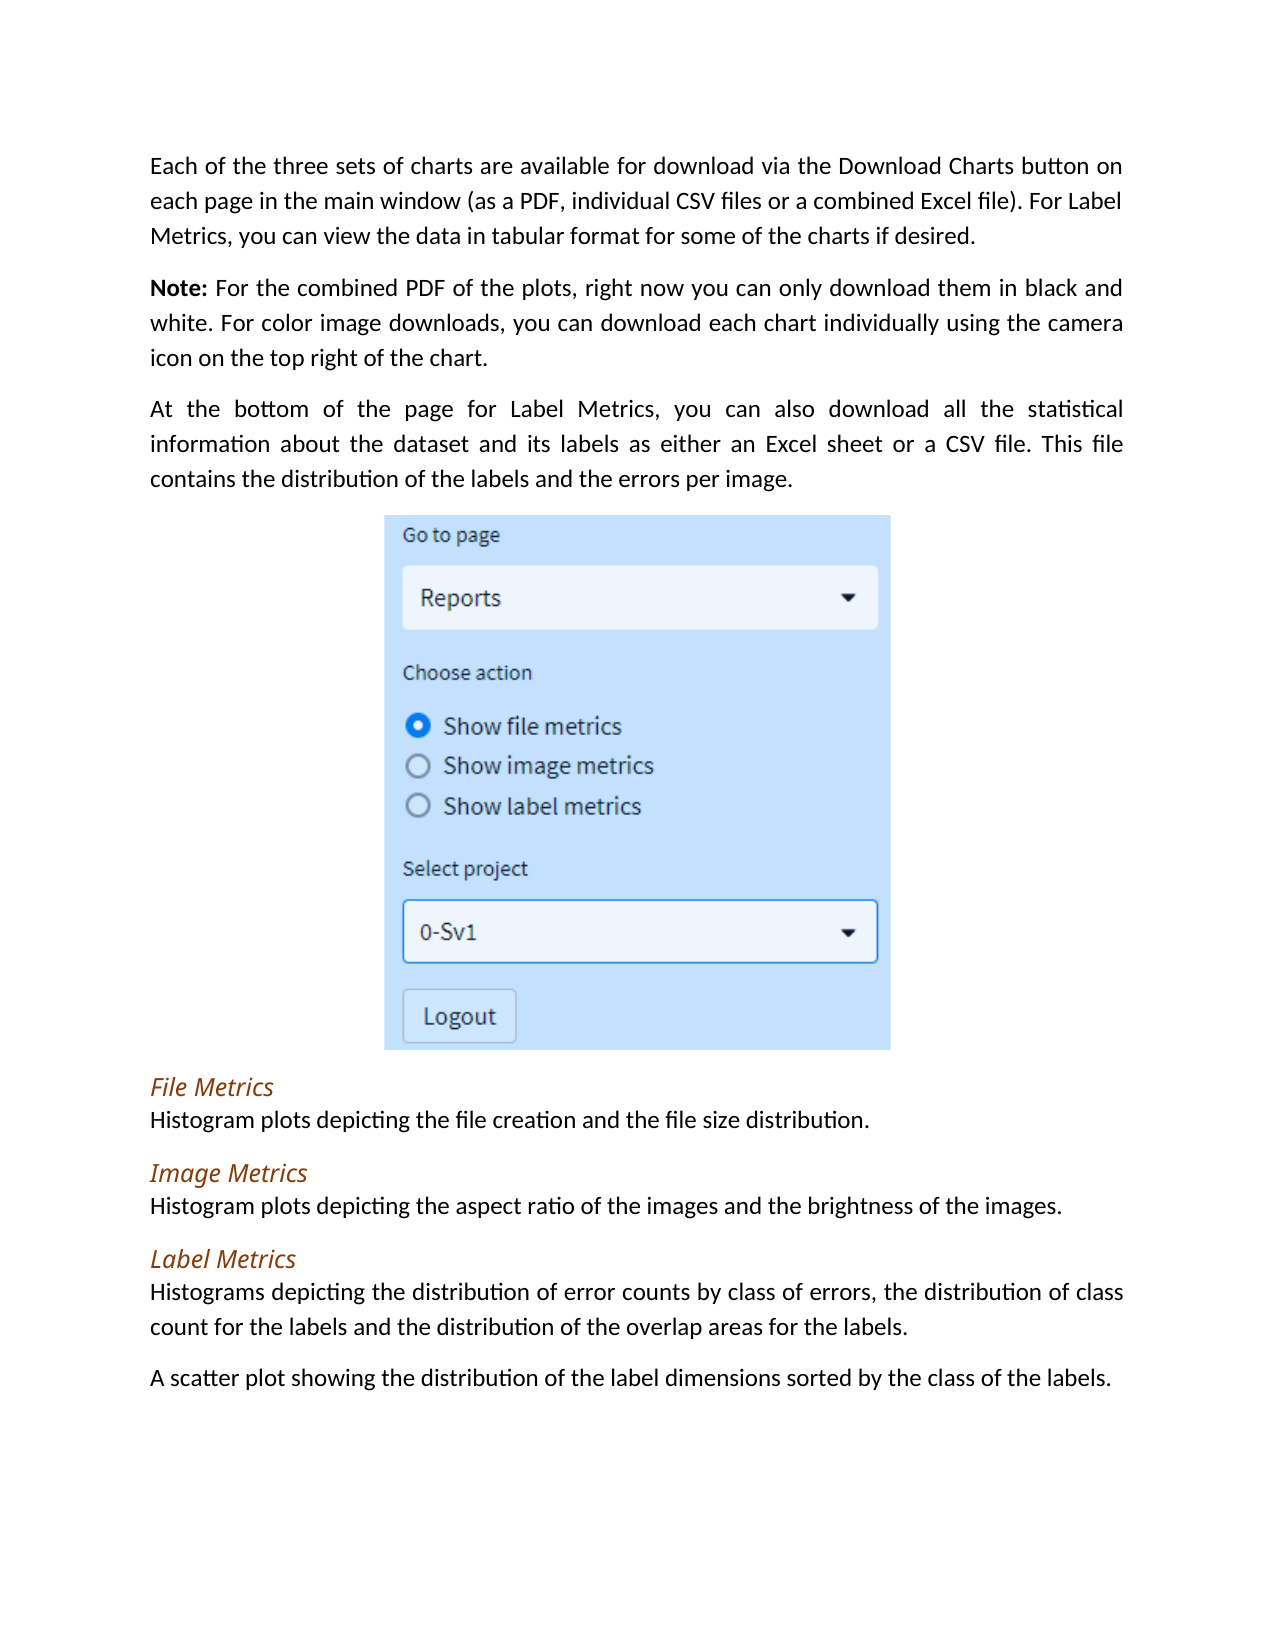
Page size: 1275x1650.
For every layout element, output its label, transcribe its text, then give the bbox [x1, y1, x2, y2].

subtitle File Metrics [150, 1070, 1125, 1104]
text Histogram plots depicting the aspect ratio of the images and the brightness of the images. [150, 1190, 1125, 1220]
text Note: For the combined PDF of the plots, right now you can only download them in black and white. For color image downloads, you can download each chart individually using the camera icon on the top right of the chart. [150, 272, 1125, 372]
subtitle Image Metrics [150, 1156, 1125, 1190]
text At the bottom of the page for Label Metrics, you can also download all the statistical information about the dataset and its labels as either an Excel sheet or a CSV file. This file contains the distribution of the labels and the errors per image. [150, 393, 1125, 494]
text Histogram plots depicting the file creation and the file size distribution. [150, 1104, 1125, 1135]
text Each of the three sets of charts are available for download via the Download Charts button on each page in the main window (as a PDF, individual CSV files or a combined Excel file). For Label Metrics, you can view the data in tabular format for some of the charts if desired. [150, 150, 1125, 251]
text Histograms depicting the distribution of error counts by class of errors, the distribution of class count for the labels and the distribution of the overlap areas for the labels. [150, 1276, 1125, 1341]
subtitle Label Metrics [150, 1242, 1125, 1276]
picture [384, 515, 891, 1050]
text A scatter plot showing the distribution of the label dimensions sorted by the class of the labels. [150, 1362, 1125, 1393]
